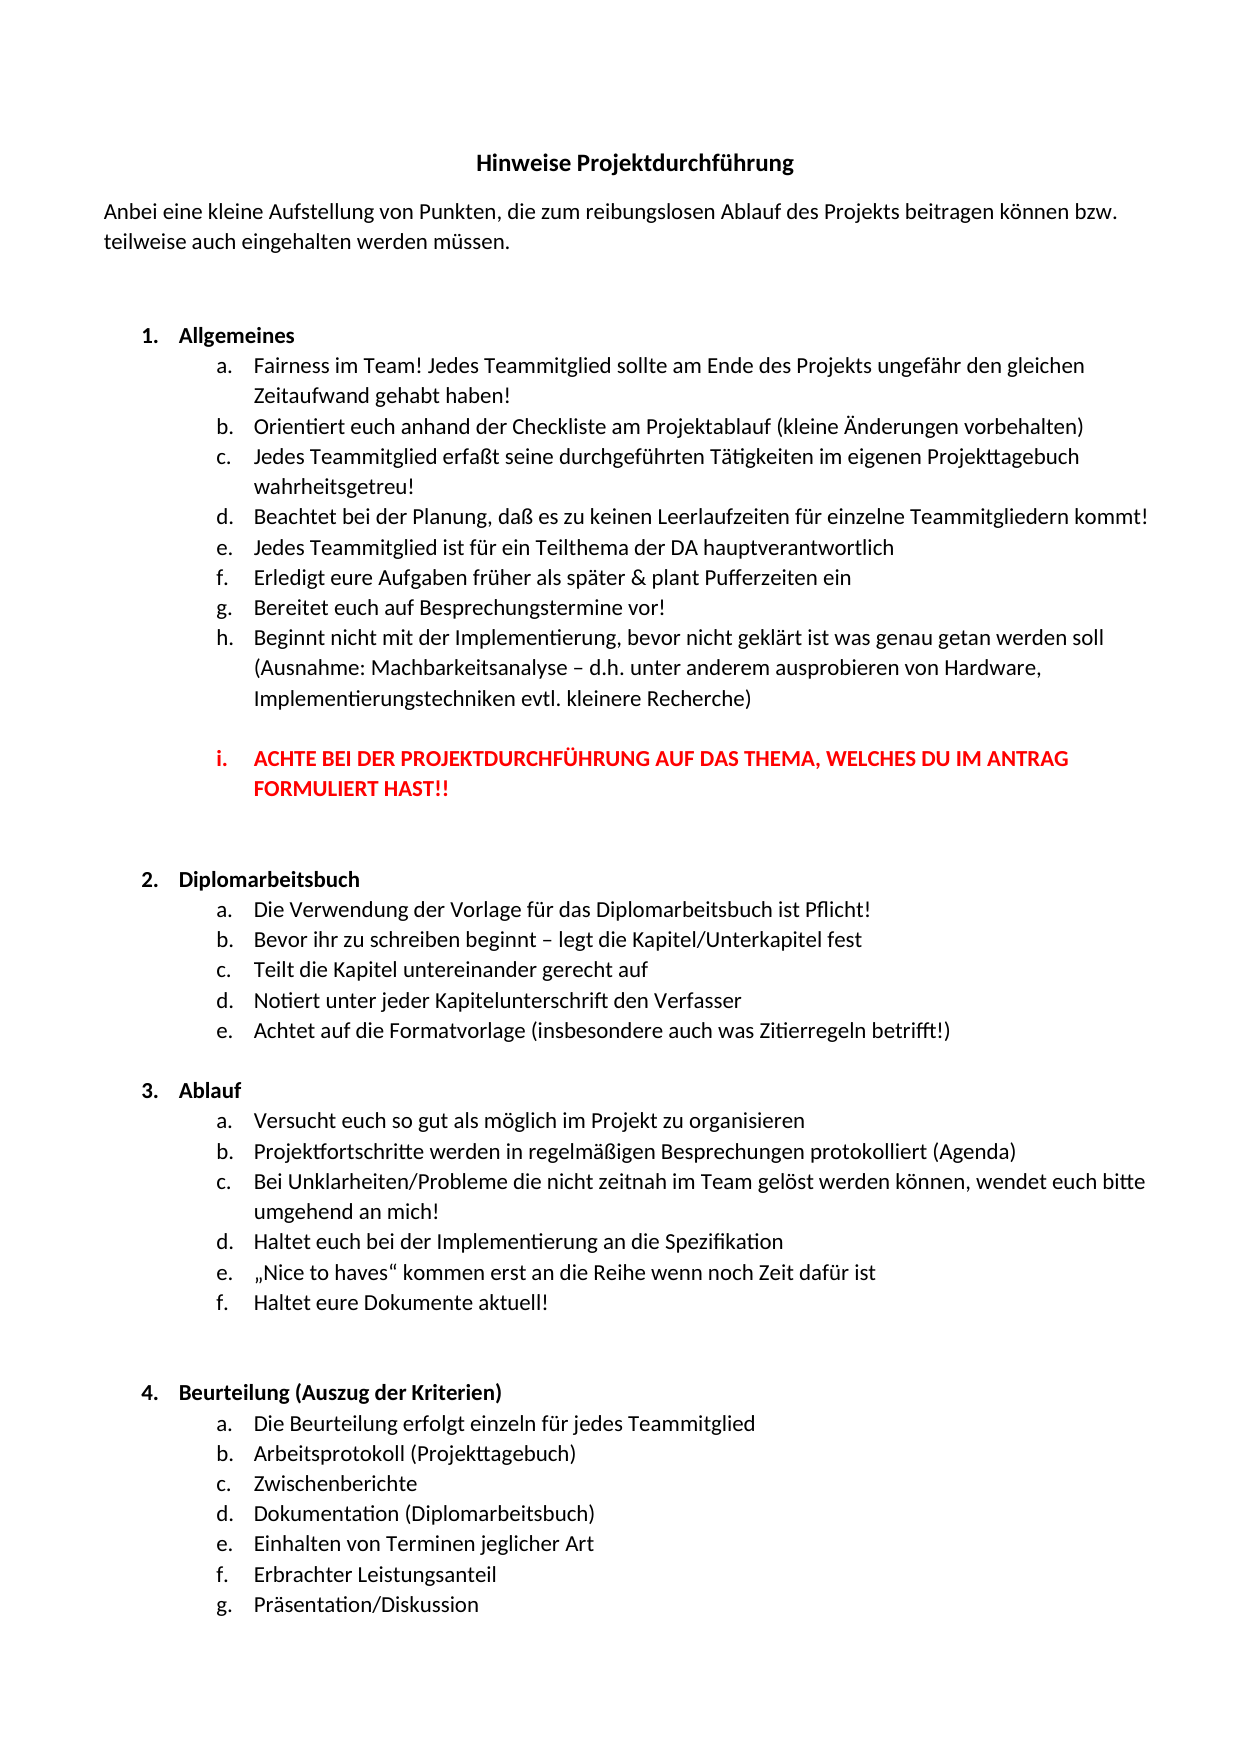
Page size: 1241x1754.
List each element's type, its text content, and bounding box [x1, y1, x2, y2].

text Hinweise Projektdurchführung [103, 148, 1167, 178]
list Bereitet euch auf Besprechungstermine vor! [216, 593, 1167, 621]
list Projektfortschritte werden in regelmäßigen Besprechungen protokolliert (Agenda) [216, 1137, 1167, 1165]
list Achtet auf die Formatvorlage (insbesondere auch was Zitierregeln betrifft!) [216, 1016, 1167, 1044]
list „Nice to haves“ kommen erst an die Reihe wenn noch Zeit dafür ist [216, 1258, 1167, 1286]
list Jedes Teammitglied ist für ein Teilthema der DA hauptverantwortlich [216, 533, 1167, 561]
list Die Beurteilung erfolgt einzeln für jedes Teammitglied [216, 1409, 1167, 1437]
list Notiert unter jeder Kapitelunterschrift den Verfasser [216, 986, 1167, 1014]
list Haltet eure Dokumente aktuell! [216, 1288, 1167, 1316]
list Fairness im Team! Jedes Teammitglied sollte am Ende des Projekts ungefähr den gleichen Zeitaufwand gehabt haben! [216, 351, 1167, 409]
list Erledigt eure Aufgaben früher als später & plant Pufferzeiten ein [216, 563, 1167, 591]
list Beurteilung (Auszug der Kriterien) [141, 1378, 1167, 1406]
list Bei Unklarheiten/Probleme die nicht zeitnah im Team gelöst werden können, wendet euch bitte umgehend an mich! [216, 1167, 1167, 1225]
list ACHTE BEI DER PROJEKTDURCHFÜHRUNG AUF DAS THEMA, WELCHES DU IM ANTRAG FORMULIERT HAST!! [216, 744, 1167, 802]
list Beachtet bei der Planung, daß es zu keinen Leerlaufzeiten für einzelne Teammitgliedern kommt! [216, 502, 1167, 530]
text Anbei eine kleine Aufstellung von Punkten, die zum reibungslosen Ablauf des Projekts beitragen können bzw. teilweise auch eingehalten werden müssen. [103, 197, 1167, 255]
list Beginnt nicht mit der Implementierung, bevor nicht geklärt ist was genau getan werden soll (Ausnahme: Machbarkeitsanalyse – d.h. unter anderem ausprobieren von Hardware, Implementierungstechniken evtl. kleinere Recherche) [216, 623, 1167, 712]
list Allgemeines [141, 321, 1167, 349]
list Arbeitsprotokoll (Projekttagebuch) [216, 1439, 1167, 1467]
list Versucht euch so gut als möglich im Projekt zu organisieren [216, 1107, 1167, 1134]
list Bevor ihr zu schreiben beginnt – legt die Kapitel/Unterkapitel fest [216, 925, 1167, 953]
list Ablauf [141, 1076, 1167, 1104]
list Die Verwendung der Vorlage für das Diplomarbeitsbuch ist Pflicht! [216, 895, 1167, 923]
list Diplomarbeitsbuch [141, 865, 1167, 893]
list Haltet euch bei der Implementierung an die Spezifikation [216, 1227, 1167, 1255]
list Zwischenberichte [216, 1469, 1167, 1497]
list Teilt die Kapitel untereinander gerecht auf [216, 956, 1167, 983]
list Orientiert euch anhand der Checkliste am Projektablauf (kleine Änderungen vorbehalten) [216, 412, 1167, 440]
list Präsentation/Diskussion [216, 1590, 1167, 1618]
list Einhalten von Terminen jeglicher Art [216, 1529, 1167, 1557]
list Dokumentation (Diplomarbeitsbuch) [216, 1499, 1167, 1527]
list Erbrachter Leistungsanteil [216, 1560, 1167, 1588]
list Jedes Teammitglied erfaßt seine durchgeführten Tätigkeiten im eigenen Projekttagebuch wahrheitsgetreu! [216, 442, 1167, 500]
